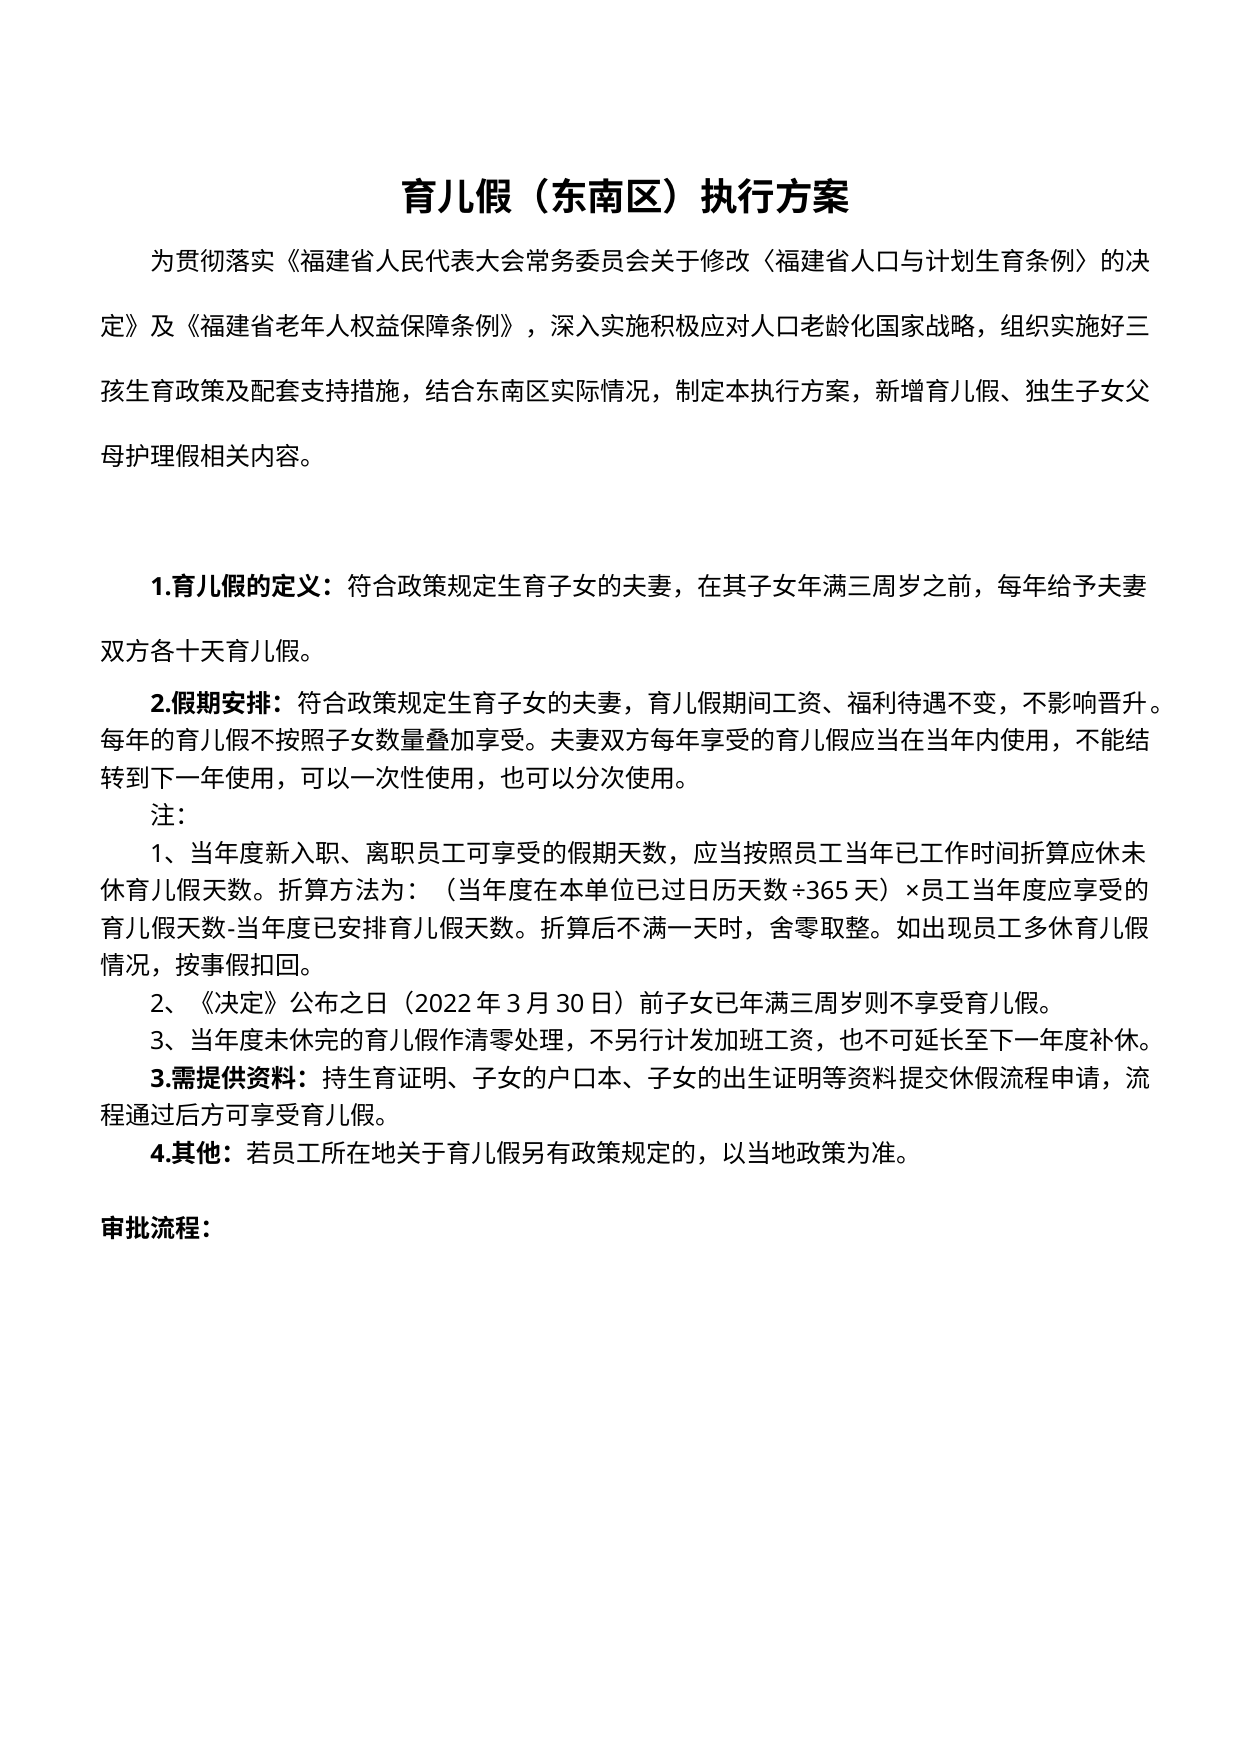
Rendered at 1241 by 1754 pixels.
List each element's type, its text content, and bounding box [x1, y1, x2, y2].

list 当年度新入职、离职员工可享受的假期天数，应当按照员工当年已工作时间折算应休未休育儿假天数。折算方法为：（当年度在本单位已过日历天数÷365天）×员工当年度应享受的育儿假天数-当年度已安排育儿假天数。折算后不满一天时，舍零取整。如出现员工多休育儿假情况，按事假扣回。 [100, 832, 1150, 982]
text 为贯彻落实《福建省人民代表大会常务委员会关于修改〈福建省人口与计划生育条例〉的决定》及《福建省老年人权益保障条例》，深入实施积极应对人口老龄化国家战略，组织实施好三孩生育政策及配套支持措施，结合东南区实际情况，制定本执行方案，新增育儿假、独生子女父母护理假相关内容。 [100, 227, 1150, 487]
text 审批流程： [100, 1207, 1150, 1244]
list 当年度未休完的育儿假作清零处理，不另行计发加班工资，也不可延长至下一年度补休。 [100, 1019, 1150, 1057]
text 4.其他：若员工所在地关于育儿假另有政策规定的，以当地政策为准。 [100, 1132, 1150, 1169]
text 3.需提供资料：持生育证明、子女的户口本、子女的出生证明等资料提交休假流程申请，流程通过后方可享受育儿假。 [100, 1057, 1150, 1132]
text 1.育儿假的定义：符合政策规定生育子女的夫妻，在其子女年满三周岁之前，每年给予夫妻双方各十天育儿假。 [100, 552, 1150, 682]
text 2.假期安排：符合政策规定生育子女的夫妻，育儿假期间工资、福利待遇不变，不影响晋升。每年的育儿假不按照子女数量叠加享受。夫妻双方每年享受的育儿假应当在当年内使用，不能结转到下一年使用，可以一次性使用，也可以分次使用。 [100, 682, 1150, 794]
text 育儿假（东南区）执行方案 [100, 162, 1150, 227]
list 《决定》公布之日（2022年3月30日）前子女已年满三周岁则不享受育儿假。 [100, 982, 1150, 1019]
text 注： [100, 794, 1150, 832]
